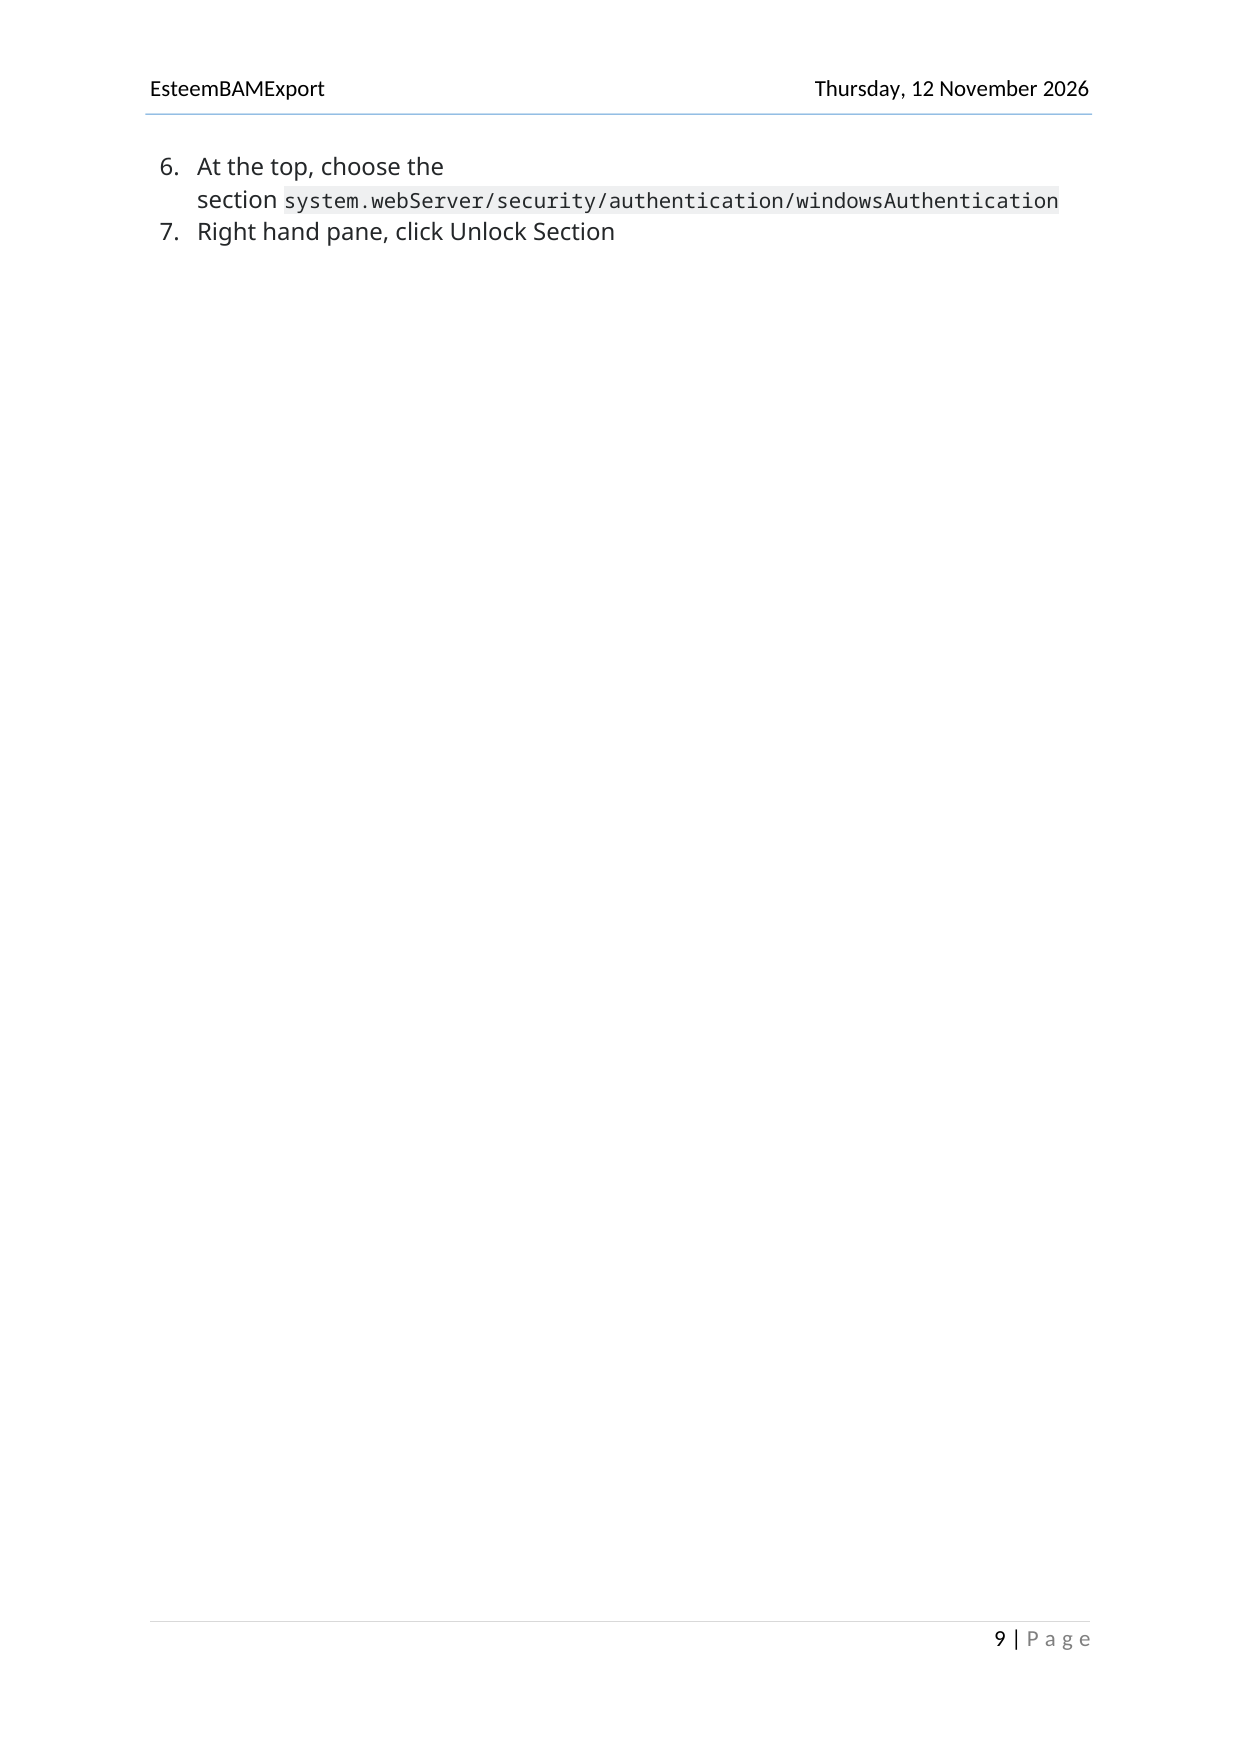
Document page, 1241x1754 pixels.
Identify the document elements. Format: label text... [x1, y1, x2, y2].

list Right hand pane, click Unlock Section [159, 215, 1090, 248]
list At the top, choose the section system.webServer/security/authentication/windowsAuthentication [159, 150, 1090, 215]
